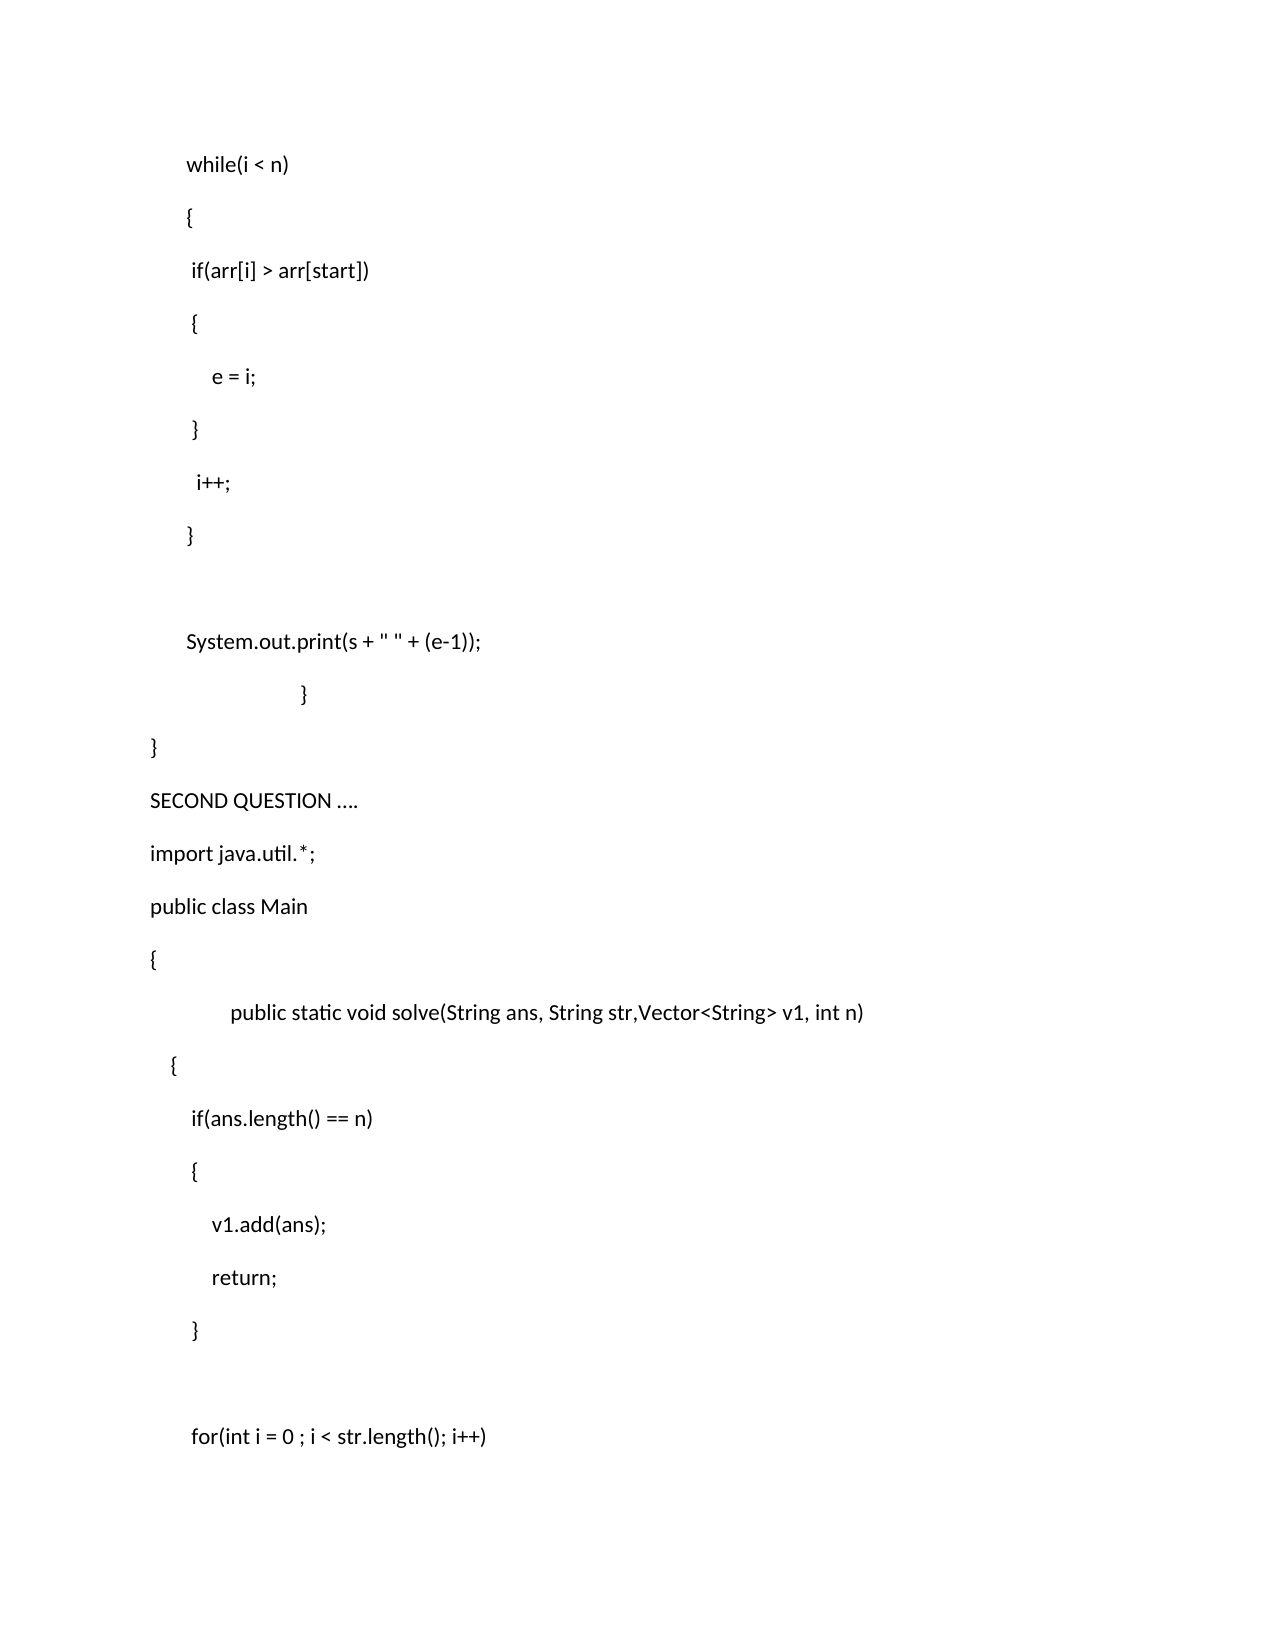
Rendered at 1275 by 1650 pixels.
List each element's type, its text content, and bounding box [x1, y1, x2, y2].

text } [150, 733, 1125, 761]
text } [150, 521, 1125, 549]
text v1.add(ans); [150, 1210, 1125, 1238]
text { [150, 945, 1125, 973]
text if(arr[i] > arr[start]) [150, 256, 1125, 284]
text for(int i = 0 ; i < str.length(); i++) [150, 1422, 1125, 1451]
text { [150, 1157, 1125, 1185]
text } [150, 680, 1125, 708]
text { [150, 1051, 1125, 1079]
text return; [150, 1263, 1125, 1291]
text public static void solve(String ans, String str,Vector<String> v1, int n) [150, 998, 1125, 1026]
text e = i; [150, 362, 1125, 390]
text SECOND QUESTION …. [150, 786, 1125, 814]
text } [150, 415, 1125, 443]
text System.out.print(s + " " + (e-1)); [150, 627, 1125, 655]
text import java.util.*; [150, 839, 1125, 867]
text if(ans.length() == n) [150, 1104, 1125, 1132]
text public class Main [150, 892, 1125, 920]
text i++; [150, 468, 1125, 496]
text { [150, 203, 1125, 231]
text while(i < n) [150, 150, 1125, 178]
text } [150, 1316, 1125, 1344]
text { [150, 309, 1125, 337]
